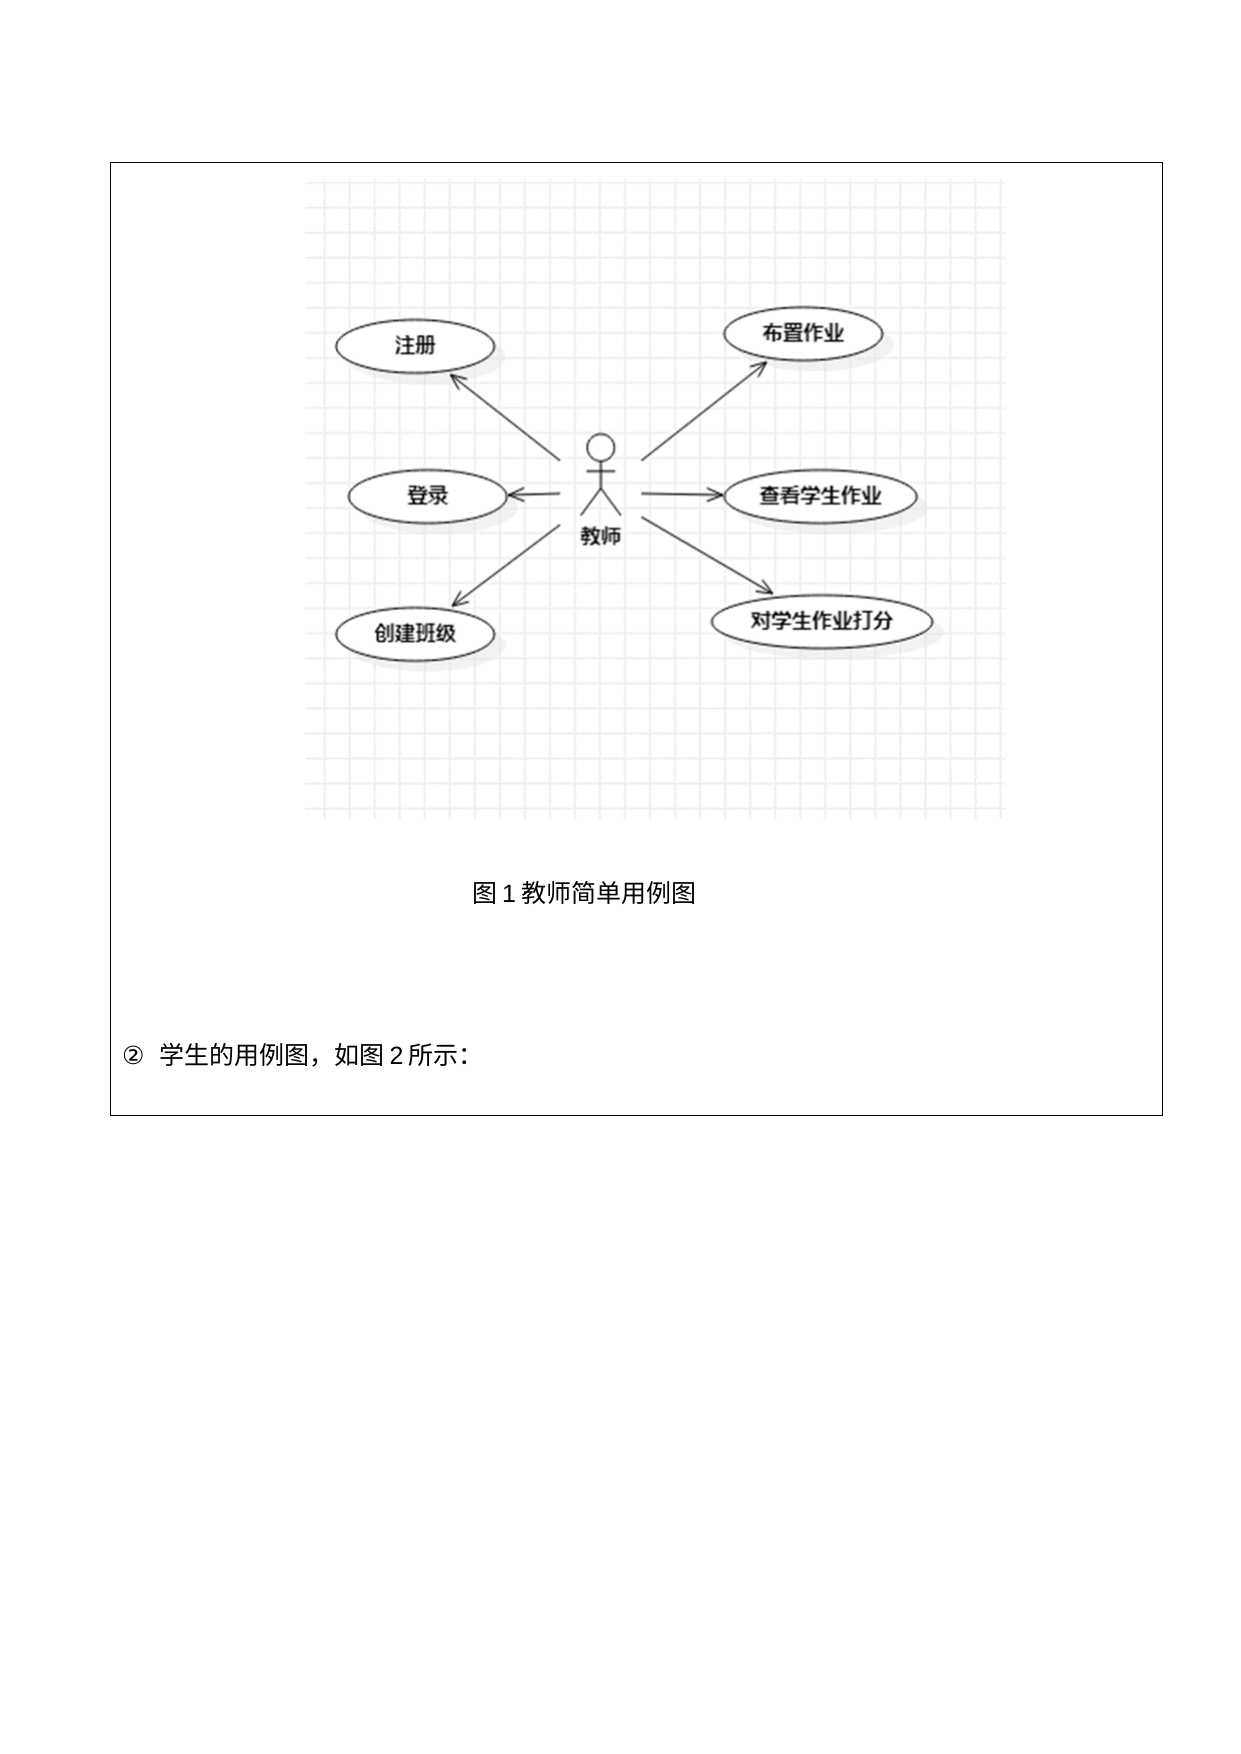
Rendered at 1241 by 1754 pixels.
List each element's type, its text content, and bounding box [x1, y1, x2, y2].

table_cell 实验项目报告内容（1、实验背景（目的、意义及原理等）；2、材料与方法；3、实验主要过程与结果； 4、分析讨论；5、教师评阅）。 一、实验目的与背景 对系统进行总体设计。 材料与方法 实验室PC机一台 实验主要过程与结果 概要设计说明书 目录 1引言 1.1编写目的 本项目正是教师与学生设计的一款小程序。本程序的设计初衷是服务于目前的教学环境，实现教学的网络化，刺激教育产业与网络大时代背景相结合，为老师与学生之间建立起一个方便教学内容布置得平台，达到创新教学的目的。 1.2项目背景 对于网络极度发达的当今社会，网络已经成为了人们生活中不可缺少的部分。而网络对于教育事业来说具有重大的意义。网络不仅能让教师与学生可以直面交流，更能通过网络让学生与教师在各自所处的不同身份时尽可能的达到便利。但纵观现在的各类教学平台，并没有专门与教学任务中的课后练习一项做出细致编码的项目。对于老师来说，需要一个可以及时不知练习任务的平台，站在学生的立场也可以更好的促进教学内容的掌握，由此本项目组特此进行了本项目的编辑工作。 网站名称：课程作业批改网站 项目开发者：李固、王振维、唐振国、谭悯恪、肖灿、彭丽 用户：西南民族大学周老师和他的学生们 1.3定义 MYSQL: 系统服务器所使用的数据库管理系统（DBMS）。 SQL: 一种用于访问查询数据库的语言。 主码：数据库表中的关键域，值互不相同。 模块：具有功能独立, 能被调用的信息单元叫做模块。模块是结构化设计中的概念。 内部接口：软件系统内部各子系统之间、各部件之间、各模板之间的接口，叫做内部接口。接口描述包括：调用方式、入口信息、出口信息等。 JAVA：Java是一门面向对象编程语言，不仅吸收了C++语言的各种优点，还摒弃了C++里难以理解的多继承、指针等概念，因此Java语言具有功能强大和简单易用两个特征。Java语言作为静态面向对象编程语言的代表，极好地实现了面向对象理论，允许程序员以优雅的思维方式进行复杂的编程 。 Tomcat服务器: Tomcat 服务器是一个免费的开放源代码的Web 应用服务器，属于轻量级应用服务器，在中小型系统和并发访问用户不是很多的场合下被普遍使用，是开发和调试JSP 程序的首选。对于一个初学者来说，可以这样认为，当在一台机器上配置好Apache 服务器，可利用它响应HTML（标准通用标记语言下的一个应用）页面的访问请求。实际上Tomcat是Apache 服务器的扩展，但运行时它是独立运行的，所以当你运行tomcat 时，它实际上作为一个与Apache 独立的进程单独运行的。 IntelliJ IDEA：IDEA 全称 IntelliJ IDEA，是java编程语言开发的集成环境。IntelliJ在业界被公认为最好的java开发工具，尤其在智能代码助手、代码自动提示、重构、JavaEE支持、各类版本工具(git、svn等)、JUnit、CVS整合、代码分析、 创新的GUI设计等方面的功能可以说是超常的。IDEA是JetBrains公司的产品，这家公司总部位于捷克共和国的首都布拉格，开发人员以严谨著称的东欧程序员为主。它的旗舰版本还支持HTML，CSS，PHP，MySQL，Python等。 设备与环境 硬件：笔记本计算机一台 软件：Win10操作系统，JDK开发包，Eclipse开发环境，android studio开发环境 预备知识：熟悉JDK的相关配置，熟悉java语言程序设计的基本知识以及Eclipse编译器的使用方法，IntelliJ IDEA编译器的使用方法。 1.4参考资料 《软件开发项目实践》，谈文蓉、崔梦天 ，西南交通大学出版社。 《软件工程导论》，张海燕、牟永敏，清华大学出版社。 《软件系统分析与设计》，殷建民 ，中国水利水电出版社出版。 《需求分析最佳实践》，徐峰，电子工业出版社 2总体设计 2.1需求规定 2.1.1用户类型 本系统把用户分成三类 (教师、学生、管理员) ： 教师的用例图，如图1所示 图1教师简单用例图 学生的用例图，如图2所示： 图2学生简单用例图 管理员的用例图，如图3所示 图 3管理员简单用例图 2.1.2功能规定 该网站分为教师和学生注册/登录，管理员管理两大部分。 教师：包含注册功能（需填写姓名，教职工号码等），登录功能，教师能够创建新的班级且获得独一无二的班级邀请码，能够在班级中发布具体的作业要求，可以要求学生在规定的时间内提交并在学生提交之后查看提交的结果以及未提交的学生的名单，并进行打分。 学生：包含注册功能（包括所在专业，学生号等信息），登录功能，学生可以通过教师提供的班级邀请码进入到指定的班级，进入到班级后可以看到老师发布的作业，并在规定时间内可以进行提交，再教师评改完成后可以看到自己的分数以及在班级内的具体排名。 管理员：注册管理员账号，登录管理员账号，管理教师与学生的账号，对两年内未登陆的账号注销，并删除该账号所有的信息，删除部分可能会影响用户安全的信息。 2.1.3性能规定 （1） 打开网站登录之后，系统根据用户信息划分用户类别， 可以划分的类别为管理员、普通用户。用户登录后则可以根据相应的级别使用平台上面相应的服务。 （2）操作简单，大多数学生都能轻松上手进行作业提交和查看作业情况，系统运行快速稳定，高效。 （4）在结构上具有很好的扩展性，以便将来在功能上进行水平扩展。 2.2运行环境 （1）操作系统：Windows 10； （2）开发工具：Eclipse Oxygen.3a Release、MySQL workbench 8.0CE，Tomcat 9，IntelliJ IDEA； （3） 数据库系统：MySQL8.0.11； 2.3基本设计概念和处理流程 学生提交作业时序图：如图4所示： 图4学生提交作业时序图 教师对作业评分时序图： 图5：教师对作业评分时序图 2.4结构 教师管理功能模块，如图6所示： 图6教师管理功能模块 基本事件流 1. 进入主界面 2. 选择创建班级或修改班级信息或解散班级 3. 创新新班级编辑班级的基本信息，系统自动生成邀请码 管理员的模块结构图 详细的管理员用户的模块结构图，如图8所示 图8详细的管理员用户的模块结构图 管理员登录：管理员进入系统时，也需要登录账号，系统会根据账户类型自行判断。 （2）用户管理：用户管理是管理员的一项功能，对普通用户进行管理。 （3）系统维护通知：系统在进行维护或者升级时，管理员发布的一些通知。 （4）其他通知：系统的其他问题，管理员需要发布一些通知来通知用户。 2.5 数据字典卡片 2.6人工处理过程 使用过程中，在权限许可下，用户可以根据需要，点击各种按钮，选择相应的功能，进入相应的功能模块。 2.7尚未解决的问题 尚未解决的问题主要是：接口和技术 接口还不确定，技术还不成熟。 3接口设计 3.1用户接口 （1）注册界面：注册用户名、密码以及各个选填信息输入文本框等组成。 （2）登录界面：由输入用户名、密码的文本框和登录按钮等组成。 （3）管理员信息管理界面：使用人数统计、用户信息更改等等组成。 （4）作业提交界面：要求作业提交界面能美观大方，吸引用户。 3.2外部接口 3.2.1 用户界面 （1）图形化用户界面，用户点击按钮即可进行相应的操作； （2）题目显示在顶端，下方显示收藏以及积分兑换答案按钮； （3）对于异常操作和错误操作，系统弹出提示框，用户进行选择下一步操作。 3.3内部接口 用户可以登录到系统进行操作，管理员可以打开数据库直接进行管理信息，数据库可以将信息反馈到系统，系统可以直接查询数据库中的信息。详细接口关联如图9所示。 图9 接口关联如图 4运行设计 4.1运行模块组合 具体软件的开发采用模块化进行，各个模块之间能够很好的进行交互以提高系统的可用性。数据库，业务逻辑采用分布式进行部署，通过网络进行连接。 4.2运行控制 软件运行时有较友好的界面，基本能够实现用户的数据处理要求。整体设计采用“最小惊讶原则”使得一切看起来都是友好及合乎情理。 4.3运行时间 程序响应时间：要求在500ms内对用户进行响应 更新处理时间：两个工作日内完成软件的更新与正常实施运营工作 数据传输时间：要求低于10s 故障处理时间：一个工作日内完成软件的故障处理工作 5系统数据结构设计 5.1逻辑结构设计要点 E-R图 E-R图是一种概念模型。概念模型实际上是现实世界到机器世界的一个中间层次。概念模型用于信息世界的建模，是显示世界到信息世界的第一层抽象，使数据库设计人员进行数据库设计的有利工具，也是数据库设计人员和用户之间进行交流的语言，因此概念模型一方面应该具有较强的语义表达能力，能够方便、直接的表达应该用众的各种语义知识，另一方面他还应该简单、清晰并且易于用户理解。以下是系统整体E-R图，如图10所示： 图10 系统整体的E-R图 5.2物理结构设计要点 （1）教师表，组成：教师学号，教师姓名，教师密码，教师性别，教师电话，教师职称。如表5-2-1。 表5-2-1：teacher(教师) 表 （2）学生表，组成：学生学号，学生姓名，学生密码，学生性别，学生电话，学生专业，如表5-2-2。 表5-2-2：student（学生）表 （3）管理员表用来记录管理员在网站中填写或登录的信息，包括工号、管理员账户、密码等，如表5-2-3。 表5-2-3：administrators(管理员)表 （4）课程表用来记录老师对应的课程，如表5-2-4。 表5-2-4： course(课程)表 （5）作业表来记录学生作业信息，如图表5-2-5. 表5-2-5： homework(作业)表 6系统出错处理设计 6.1出错信息 采用错误提示窗口向用户提示错误,并友好地处理错误。例如输入错误、其他操作错误、其他不可预知的错误。用统一览表的方式说明每个可能的出错或故障情况出现时,系统输出信息的形式、含义及处理方法,详细的出错信息表，如表5所示 表5 出错信息表 6.2补救措施 输入错误：对于用户输入的信息，进行严格的正则匹配过滤，对于不合格的数据对用户进行提示，对于一些非法的数据有可能对系统造成的损失等行为进行拦截，以避免可能的SQL注入，CRSF等攻击。 其他操作错误：对于用户的不正当操作，有可能使程序发生错误。我们主要是中止操作，并提醒用户中止的原因和操作的规范。 其他不可预知的错误：程序也会有一些我们无法预知或没考虑完全的错误，我们对此不可能作出安全的异常处理，这时我们主要要保证数据的安全，所以要经常的进行数据库备份，并能及时的和我们联系，以逐步的完善我们的程序。 为防止服务器故障,预备另外一台服务器,只要主服务器出现故障,可以迅速启动预备服务器运行系统。 6.3系统维护设计 网站的维护主要包括，数据库的维护、网站功能的维护和系统升级维护。 基础数据维护:对于一些基础数据,安排管理员进行维护。 数据库的维护：经常对数据进行备份，本系统主要利用SQLServer2005自身提供的备份和恢复功能实现。一旦服务器数据库被破坏,可以使用最近的一份数据库副本进行还原， 尽可能小的降低数据丢失的风险。 系统功能方面的维护：由于我们采用的是模块化的设计方法，每个模块之间相互独立性较高，这样对系统的维护带来了很大的方便，对于单独功能的修改只需要修改一个页面就行了。对于功能的添加，只要再添加页面选项的内容即可。 系统升级维护：根据用户使用效果调查表,筛选用户提出的功能要求,对于合理的要求。 [111, 163, 1162, 1115]
picture [305, 179, 1006, 819]
